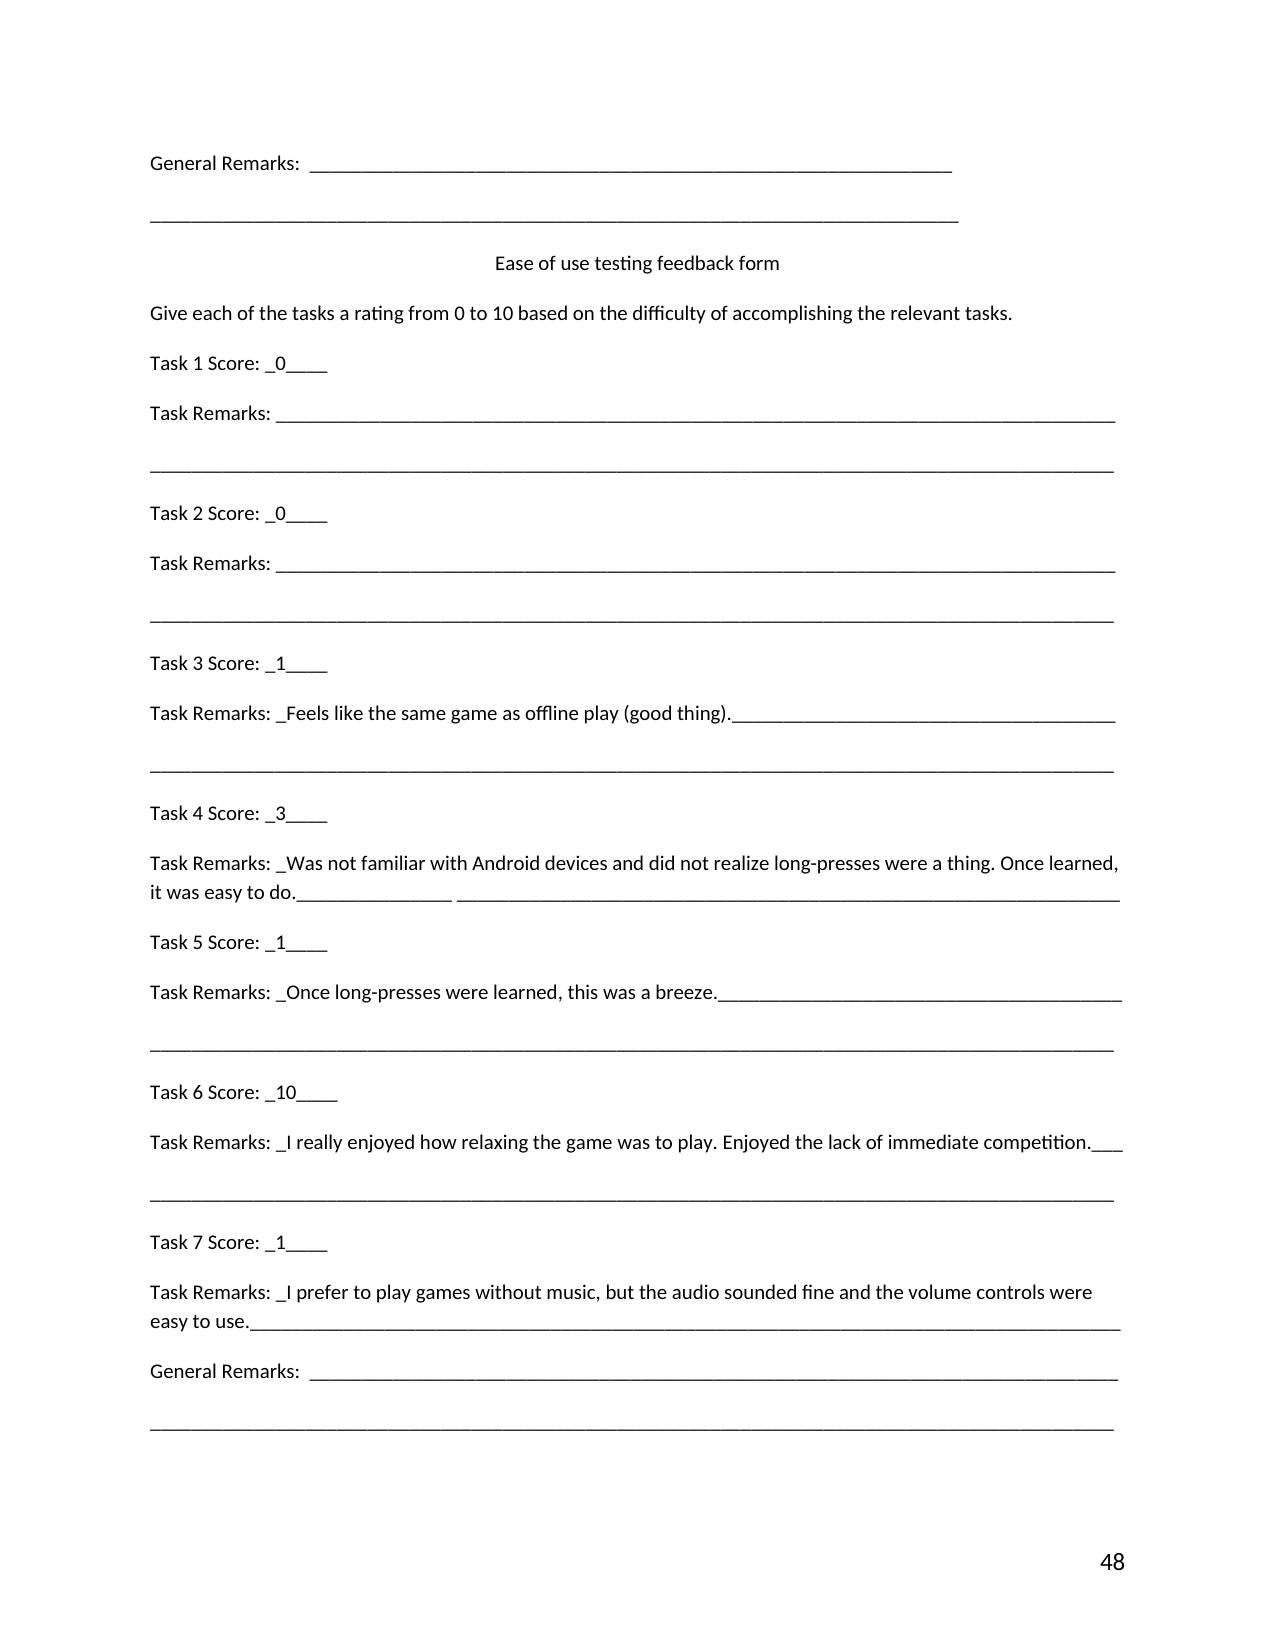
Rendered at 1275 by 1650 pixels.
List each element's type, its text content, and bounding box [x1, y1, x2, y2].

text Task 5 Score: _1____ [150, 929, 1125, 954]
text Give each of the tasks a rating from 0 to 10 based on the difficulty of accomplishing the relevant tasks. [150, 300, 1125, 325]
text Task Remarks: _________________________________________________________________________________ [150, 400, 1125, 425]
text General Remarks: ______________________________________________________________________________ [150, 1358, 1125, 1384]
text Task 6 Score: _10____ [150, 1079, 1125, 1104]
text General Remarks: ______________________________________________________________ [150, 150, 1125, 175]
text Task Remarks: _Once long-presses were learned, this was a breeze._______________________________________ [150, 979, 1125, 1004]
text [150, 200, 1125, 225]
text Task 1 Score: _0____ [150, 350, 1125, 375]
text _____________________________________________________________________________________________ [150, 1179, 1125, 1204]
text _____________________________________________________________________________________________ [150, 450, 1125, 475]
text _____________________________________________________________________________________________ [150, 750, 1125, 775]
text _____________________________________________________________________________________________ [150, 600, 1125, 625]
text Task Remarks: _I prefer to play games without music, but the audio sounded fine and the volume controls were easy to use.____________________________________________________________________________________ [150, 1279, 1125, 1334]
text Task Remarks: _I really enjoyed how relaxing the game was to play. Enjoyed the lack of immediate competition.___ [150, 1129, 1125, 1154]
text Ease of use testing feedback form [150, 250, 1125, 275]
text Task 7 Score: _1____ [150, 1229, 1125, 1254]
text Task 3 Score: _1____ [150, 650, 1125, 675]
text Task Remarks: _________________________________________________________________________________ [150, 550, 1125, 575]
text Task 2 Score: _0____ [150, 500, 1125, 525]
text Task Remarks: _Feels like the same game as offline play (good thing)._____________________________________ [150, 700, 1125, 725]
text Task Remarks: _Was not familiar with Android devices and did not realize long-presses were a thing. Once learned, it was easy to do._______________ ________________________________________________________________ [150, 850, 1125, 904]
text _____________________________________________________________________________________________ [150, 1029, 1125, 1054]
text Task 4 Score: _3____ [150, 800, 1125, 825]
text _____________________________________________________________________________________________ [150, 1408, 1125, 1434]
